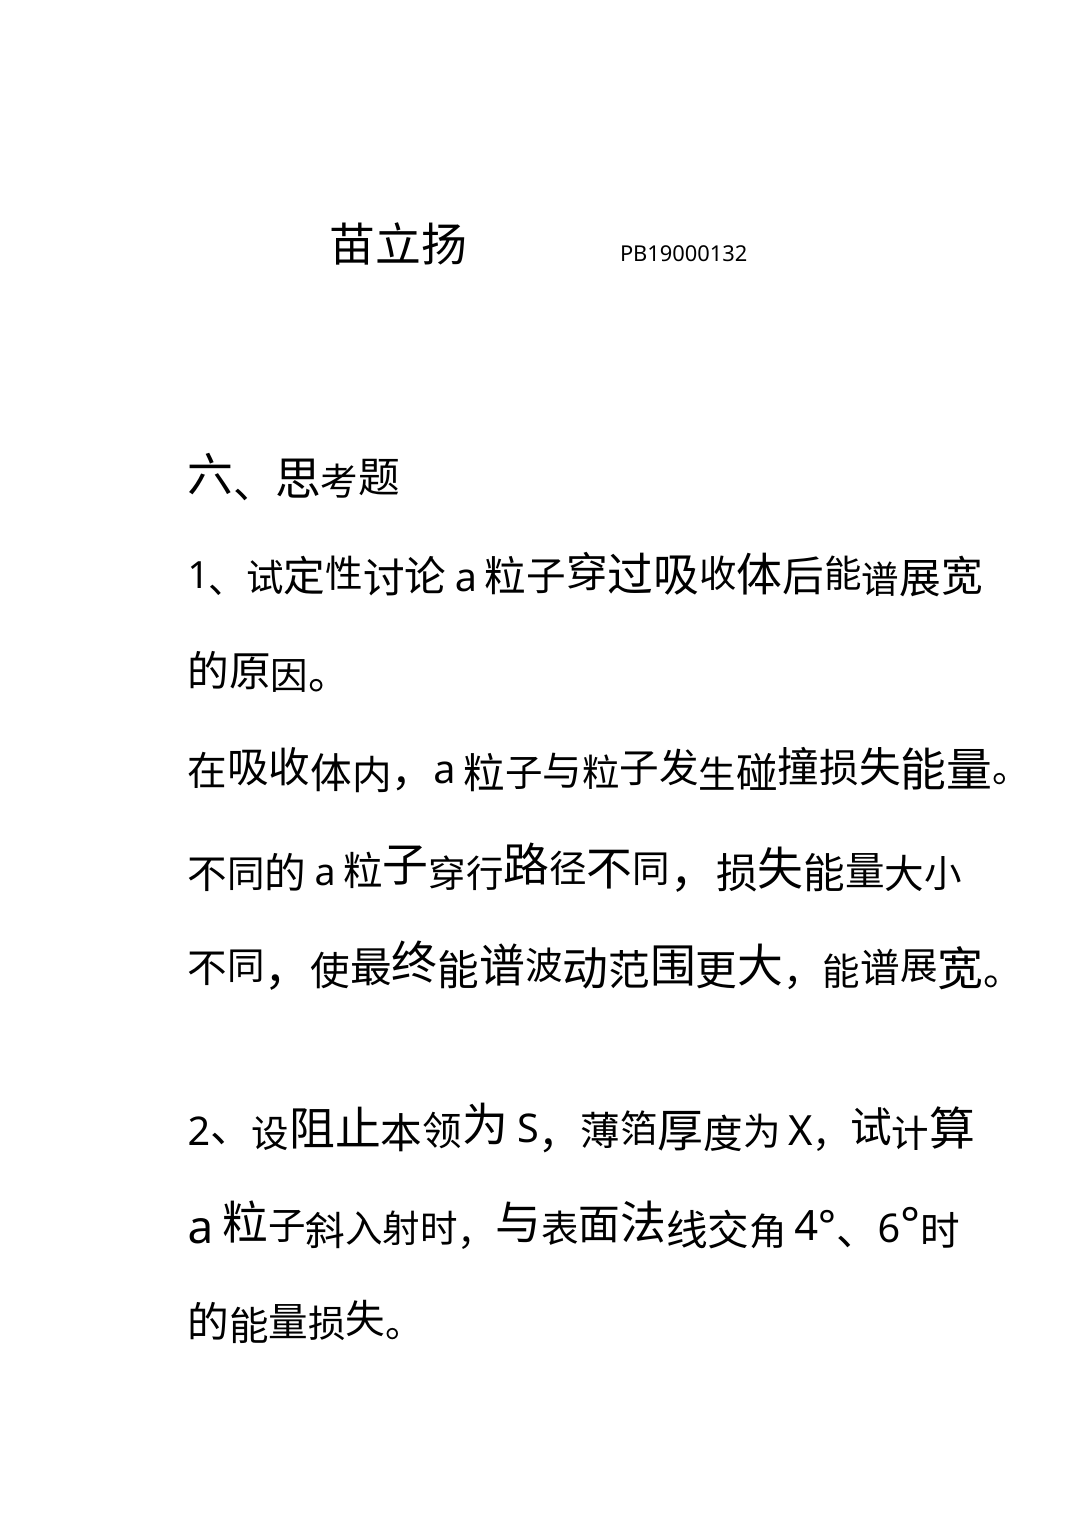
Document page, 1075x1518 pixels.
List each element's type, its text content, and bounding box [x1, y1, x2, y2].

text 在吸收体内，a粒子与粒子发生碰撞损失能量。不同的a粒子穿行路径不同，损失能量大小不同，使最终能谱波动范围更大，能谱展宽。 [187, 720, 999, 1013]
text 2、设阻止本领为S，薄箔厚度为X，试计算a粒子斜入射时，与表面法线交角4°、6°时的能量损失。 [187, 1078, 999, 1370]
text 六、思考题 [187, 428, 999, 525]
text 1、试定性讨论a粒子穿过吸收体后能谱展宽的原因。 [187, 525, 999, 720]
